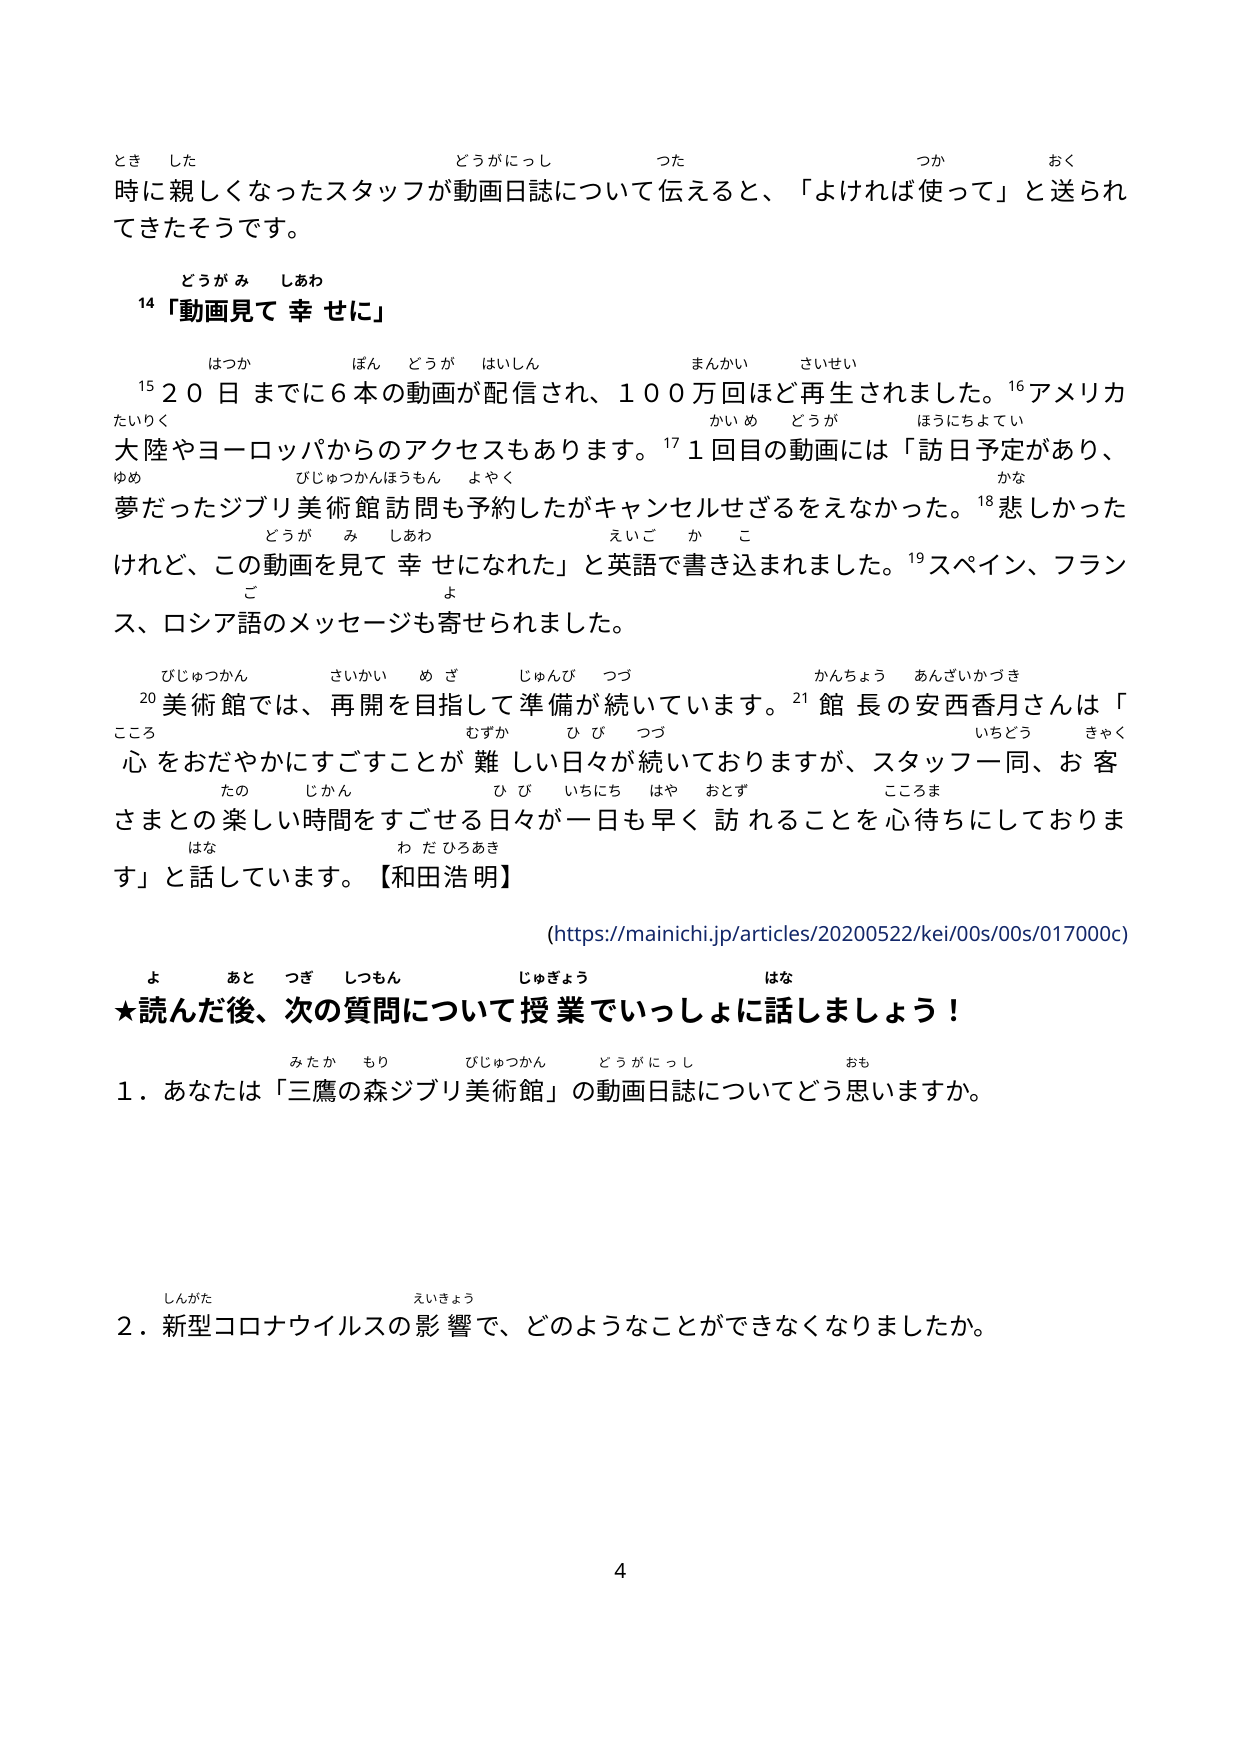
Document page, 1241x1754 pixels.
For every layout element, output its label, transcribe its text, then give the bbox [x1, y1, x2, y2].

text (https://mainichi.jp/articles/20200522/kei/00s/00s/017000c) [112, 919, 1128, 947]
text 20では、をしてがいています。21のさんは「をおだやかにすごすことがしいがいておりますが、スタッフ、おさまとのしいをすごせるがもくれることをちにしております」としています。【】 [112, 664, 1128, 894]
text 15２０までに６のがされ、１００ほどされました。16アメリカやヨーロッパからのアクセスもあります。17１のには「があり、だったジブリもしたがキャンセルせざるをえなかった。18しかったけれど、このをてせになれた」とできまれました。19スペイン、フランス、ロシアのメッセージもせられました。 [112, 352, 1128, 639]
text ２．コロナウイルスので、どのようなことができなくなりましたか。 [112, 1289, 1128, 1343]
text ★んだ、のについてでいっしょにしましょう！ [112, 966, 1128, 1030]
text １．あなたは「のジブリ」のについてどういますか。 [112, 1052, 1128, 1107]
text 14「てせに」 [112, 270, 1128, 327]
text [112, 150, 1128, 245]
